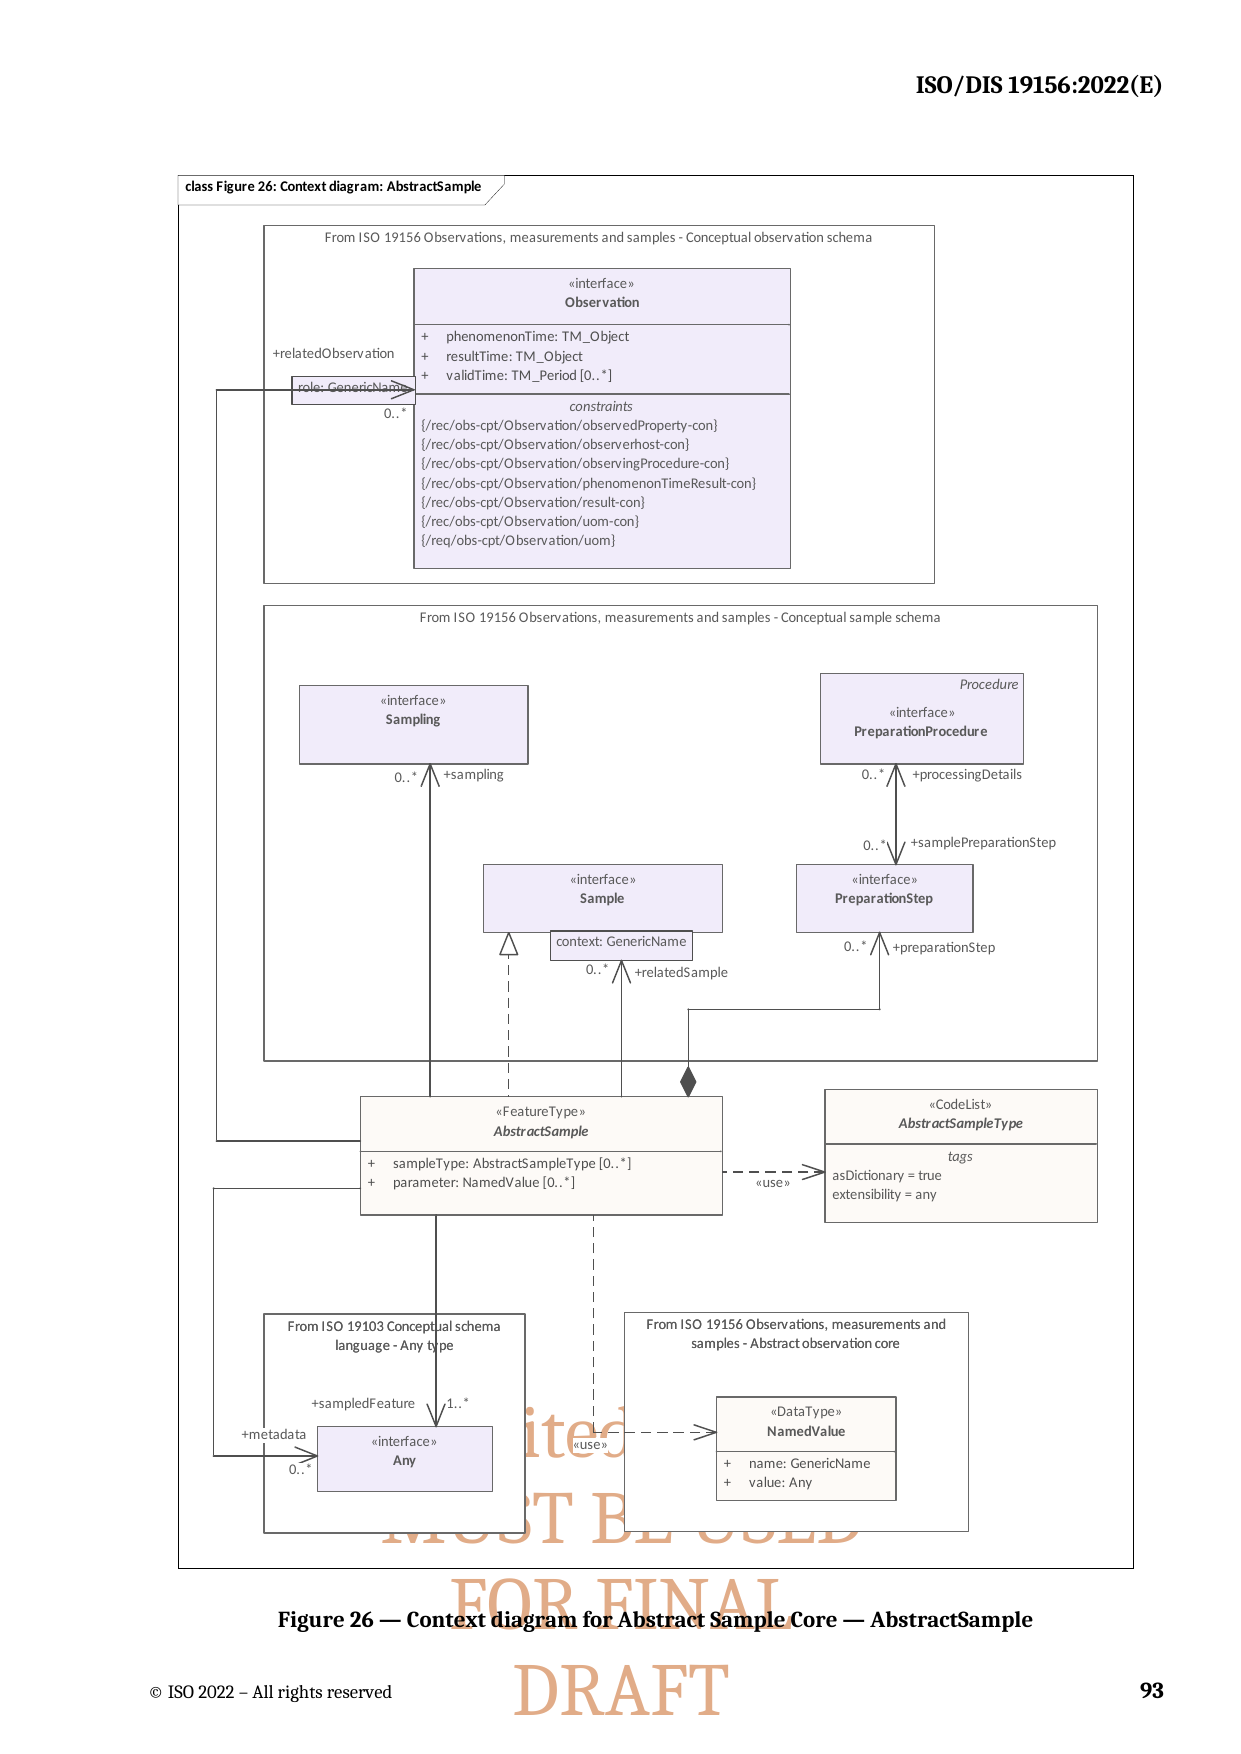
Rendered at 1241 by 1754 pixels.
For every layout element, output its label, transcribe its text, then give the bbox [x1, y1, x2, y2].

title Figure 26 — Context diagram for Abstract Sample Core — AbstractSample [148, 1607, 1163, 1634]
